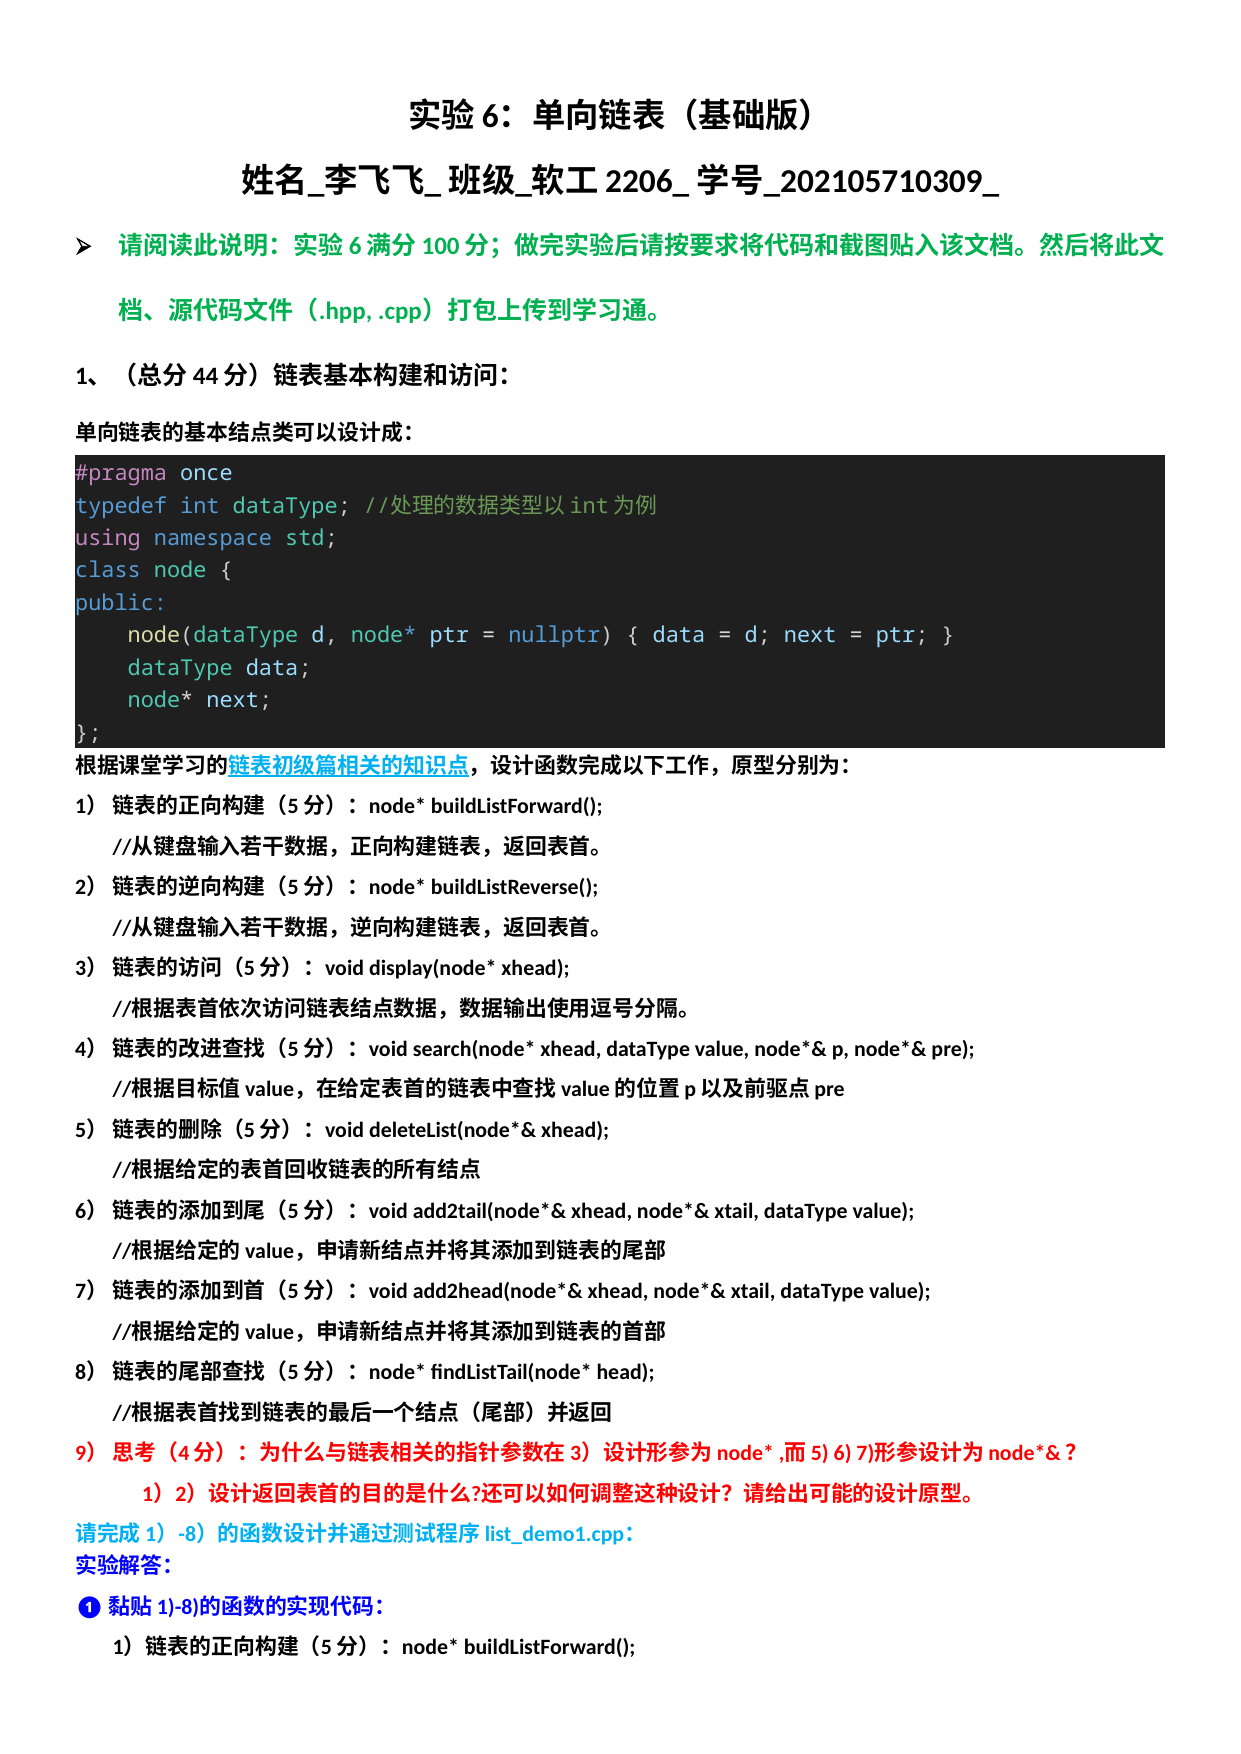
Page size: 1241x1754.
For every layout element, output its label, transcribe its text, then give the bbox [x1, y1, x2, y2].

text node* next; [75, 683, 1165, 715]
list 思考（4分）：为什么与链表相关的指针参数在3）设计形参为node* ,而5) 6) 7)形参设计为node*& ？ [75, 1435, 1165, 1467]
text }; [75, 715, 1165, 748]
list 请阅读此说明：实验6满分100分；做完实验后请按要求将代码和截图贴入该文档。然后将此文档、源代码文件（.hpp, .cpp）打包上传到学习通。 [75, 211, 1165, 341]
list //根据给定的表首回收链表的所有结点 [112, 1152, 1165, 1184]
list 链表的逆向构建（5分）：node* buildListReverse(); [75, 869, 1165, 901]
text 根据课堂学习的链表初级篇相关的知识点，设计函数完成以下工作，原型分别为： [75, 748, 1165, 780]
list 链表的添加到首（5分）：void add2head(node*& xhead, node*& xtail, dataType value); [75, 1273, 1165, 1306]
list //根据目标值value，在给定表首的链表中查找value的位置p以及前驱点pre [112, 1071, 1165, 1103]
list 1）链表的正向构建（5分）：node* buildListForward(); [112, 1629, 1165, 1661]
text 单向链表的基本结点类可以设计成： [75, 415, 1165, 447]
list //从键盘输入若干数据，正向构建链表，返回表首。 [112, 828, 1165, 861]
list 链表的正向构建（5分）：node* buildListForward(); [75, 788, 1165, 821]
list 链表的尾部查找（5分）：node* findListTail(node* head); [75, 1354, 1165, 1386]
list 链表的添加到尾（5分）：void add2tail(node*& xhead, node*& xtail, dataType value); [75, 1192, 1165, 1225]
text public: [75, 585, 1165, 618]
text typedef int dataType; //处理的数据类型以int为例 [75, 488, 1165, 520]
text 1、（总分44分）链表基本构建和访问： [75, 341, 1165, 406]
text dataType data; [75, 650, 1165, 683]
text node(dataType d, node* ptr = nullptr) { data = d; next = ptr; } [75, 618, 1165, 650]
list 链表的删除（5分）：void deleteList(node*& xhead); [75, 1111, 1165, 1144]
list 链表的访问（5分）：void display(node* xhead); [75, 950, 1165, 982]
text ❶黏贴1)-8)的函数的实现代码： [75, 1588, 1165, 1621]
list //根据给定的value，申请新结点并将其添加到链表的尾部 [112, 1233, 1165, 1265]
list 请完成1）-8）的函数设计并通过测试程序list_demo1.cpp： [75, 1516, 1165, 1548]
list //根据表首找到链表的最后一个结点（尾部）并返回 [112, 1394, 1165, 1427]
list //从键盘输入若干数据，逆向构建链表，返回表首。 [112, 909, 1165, 942]
list 1）2）设计返回表首的目的是什么?还可以如何调整这种设计？请给出可能的设计原型。 [112, 1475, 1165, 1508]
list 链表的改进查找（5分）：void search(node* xhead, dataType value, node*& p, node*& pre); [75, 1031, 1165, 1063]
list //根据表首依次访问链表结点数据，数据输出使用逗号分隔。 [112, 990, 1165, 1023]
text using namespace std; [75, 520, 1165, 553]
list //根据给定的value，申请新结点并将其添加到链表的首部 [112, 1313, 1165, 1346]
text 姓名_李飞飞_ 班级_软工2206_ 学号_202105710309_ [75, 146, 1165, 211]
text 实验6：单向链表（基础版） [75, 81, 1165, 146]
text class node { [75, 553, 1165, 585]
text #pragma once [75, 455, 1165, 488]
text 实验解答： [75, 1548, 1165, 1581]
